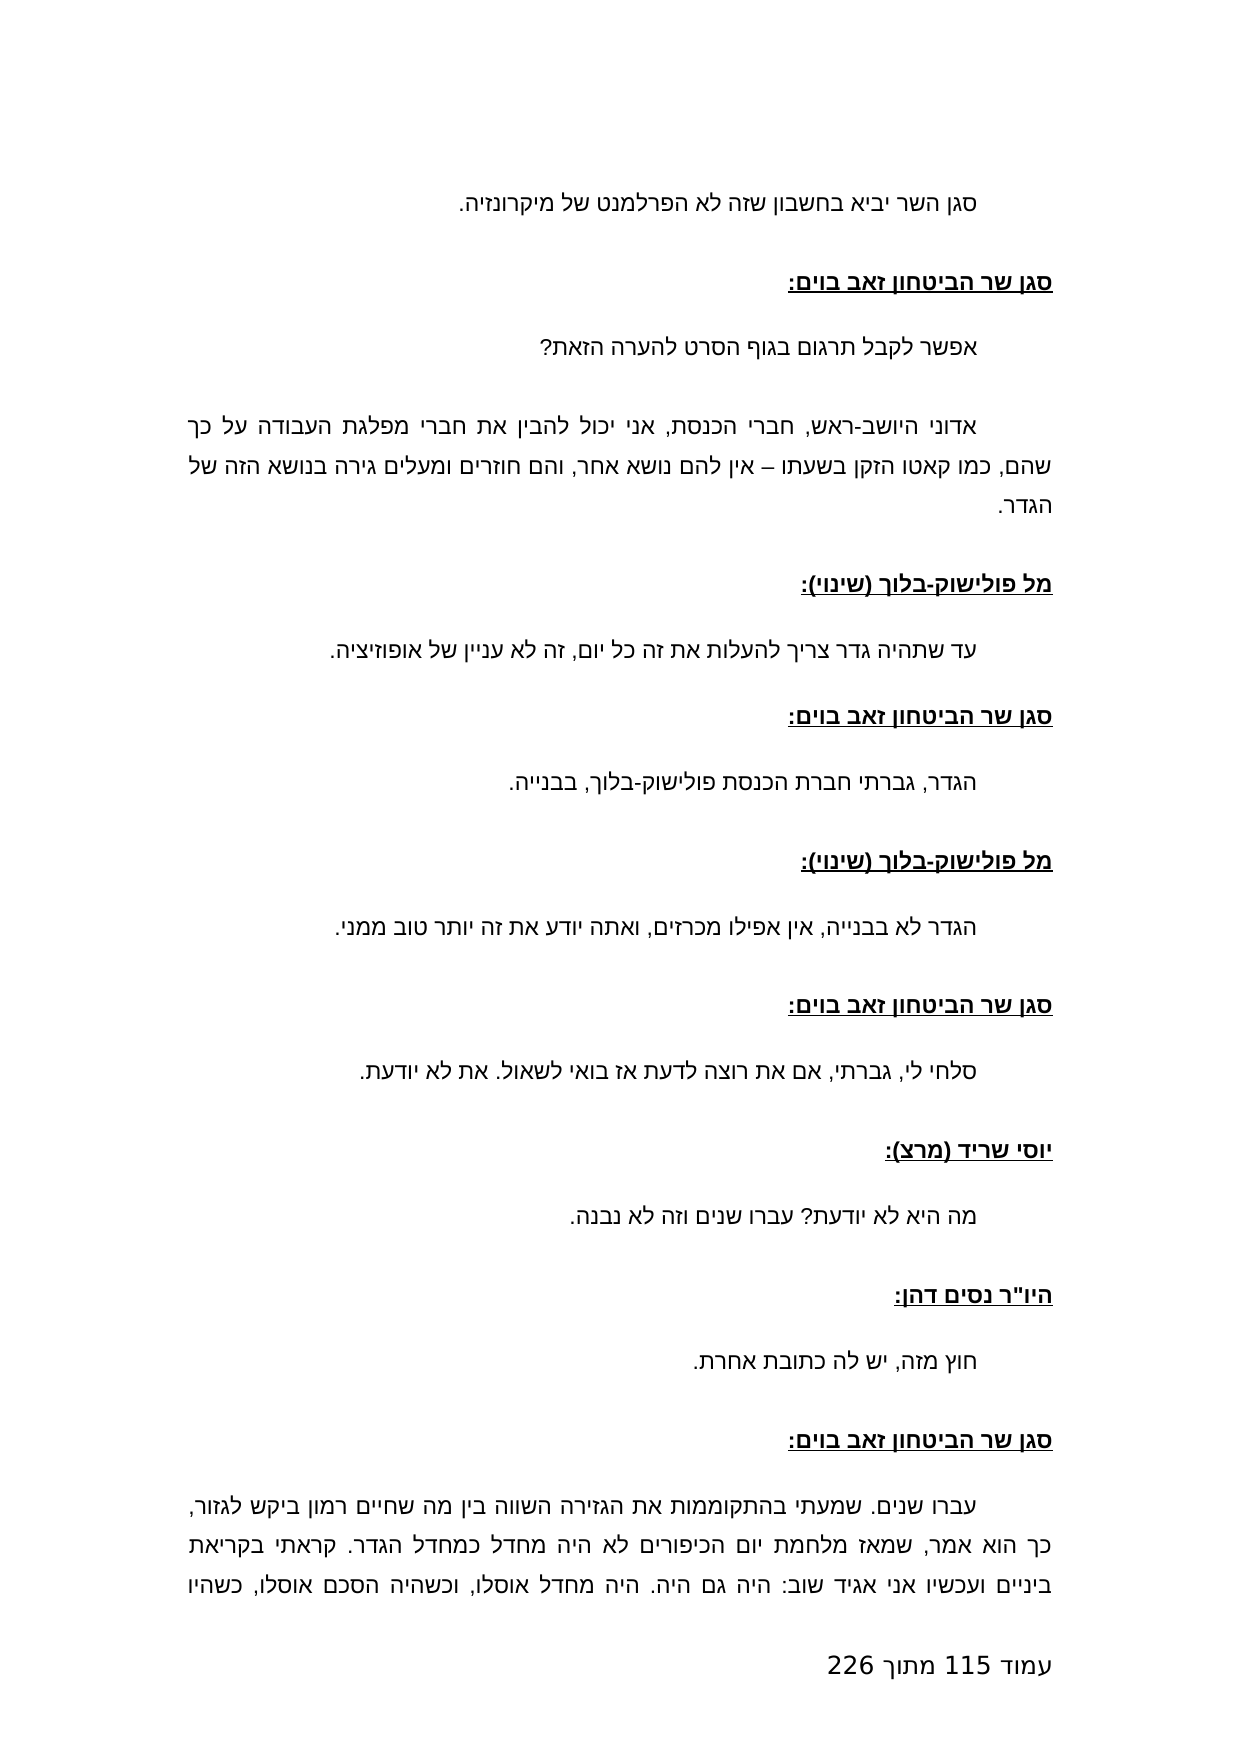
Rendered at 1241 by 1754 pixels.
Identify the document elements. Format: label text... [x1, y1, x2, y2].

text אדוני היושב-ראש, חברי הכנסת, אני יכול להבין את חברי מפלגת העבודה על כך שהם, כמו קאטו הזקן בשעתו – אין להם נושא אחר, והם חוזרים ומעלים גירה בנושא הזה של הגדר. [187, 413, 1053, 518]
text הגדר לא בבנייה, אין אפילו מכרזים, ואתה יודע את זה יותר טוב ממני. [187, 913, 1053, 940]
text סגן שר הביטחון זאב בוים: [187, 992, 1053, 1019]
text אפשר לקבל תרגום בגוף הסרט להערה הזאת? [187, 334, 1053, 361]
text מה היא לא יודעת? עברו שנים וזה לא נבנה. [187, 1203, 1053, 1229]
text יוסי שריד (מרצ): [187, 1137, 1053, 1163]
text מל פולישוק-בלוך (שינוי): [187, 848, 1053, 874]
text סגן שר הביטחון זאב בוים: [187, 1427, 1053, 1453]
text עד שתהיה גדר צריך להעלות את זה כל יום, זה לא עניין של אופוזיציה. [187, 637, 1053, 663]
text חוץ מזה, יש לה כתובת אחרת. [187, 1348, 1053, 1374]
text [187, 1493, 1053, 1598]
text סגן שר הביטחון זאב בוים: [187, 268, 1053, 295]
text סלחי לי, גברתי, אם את רוצה לדעת אז בואי לשאול. את לא יודעת. [187, 1058, 1053, 1084]
text היו"ר נסים דהן: [187, 1282, 1053, 1308]
text סגן השר יביא בחשבון שזה לא הפרלמנט של מיקרונזיה. [187, 189, 1053, 216]
text סגן שר הביטחון זאב בוים: [187, 703, 1053, 729]
text מל פולישוק-בלוך (שינוי): [187, 571, 1053, 597]
text הגדר, גברתי חברת הכנסת פולישוק-בלוך, בבנייה. [187, 769, 1053, 795]
